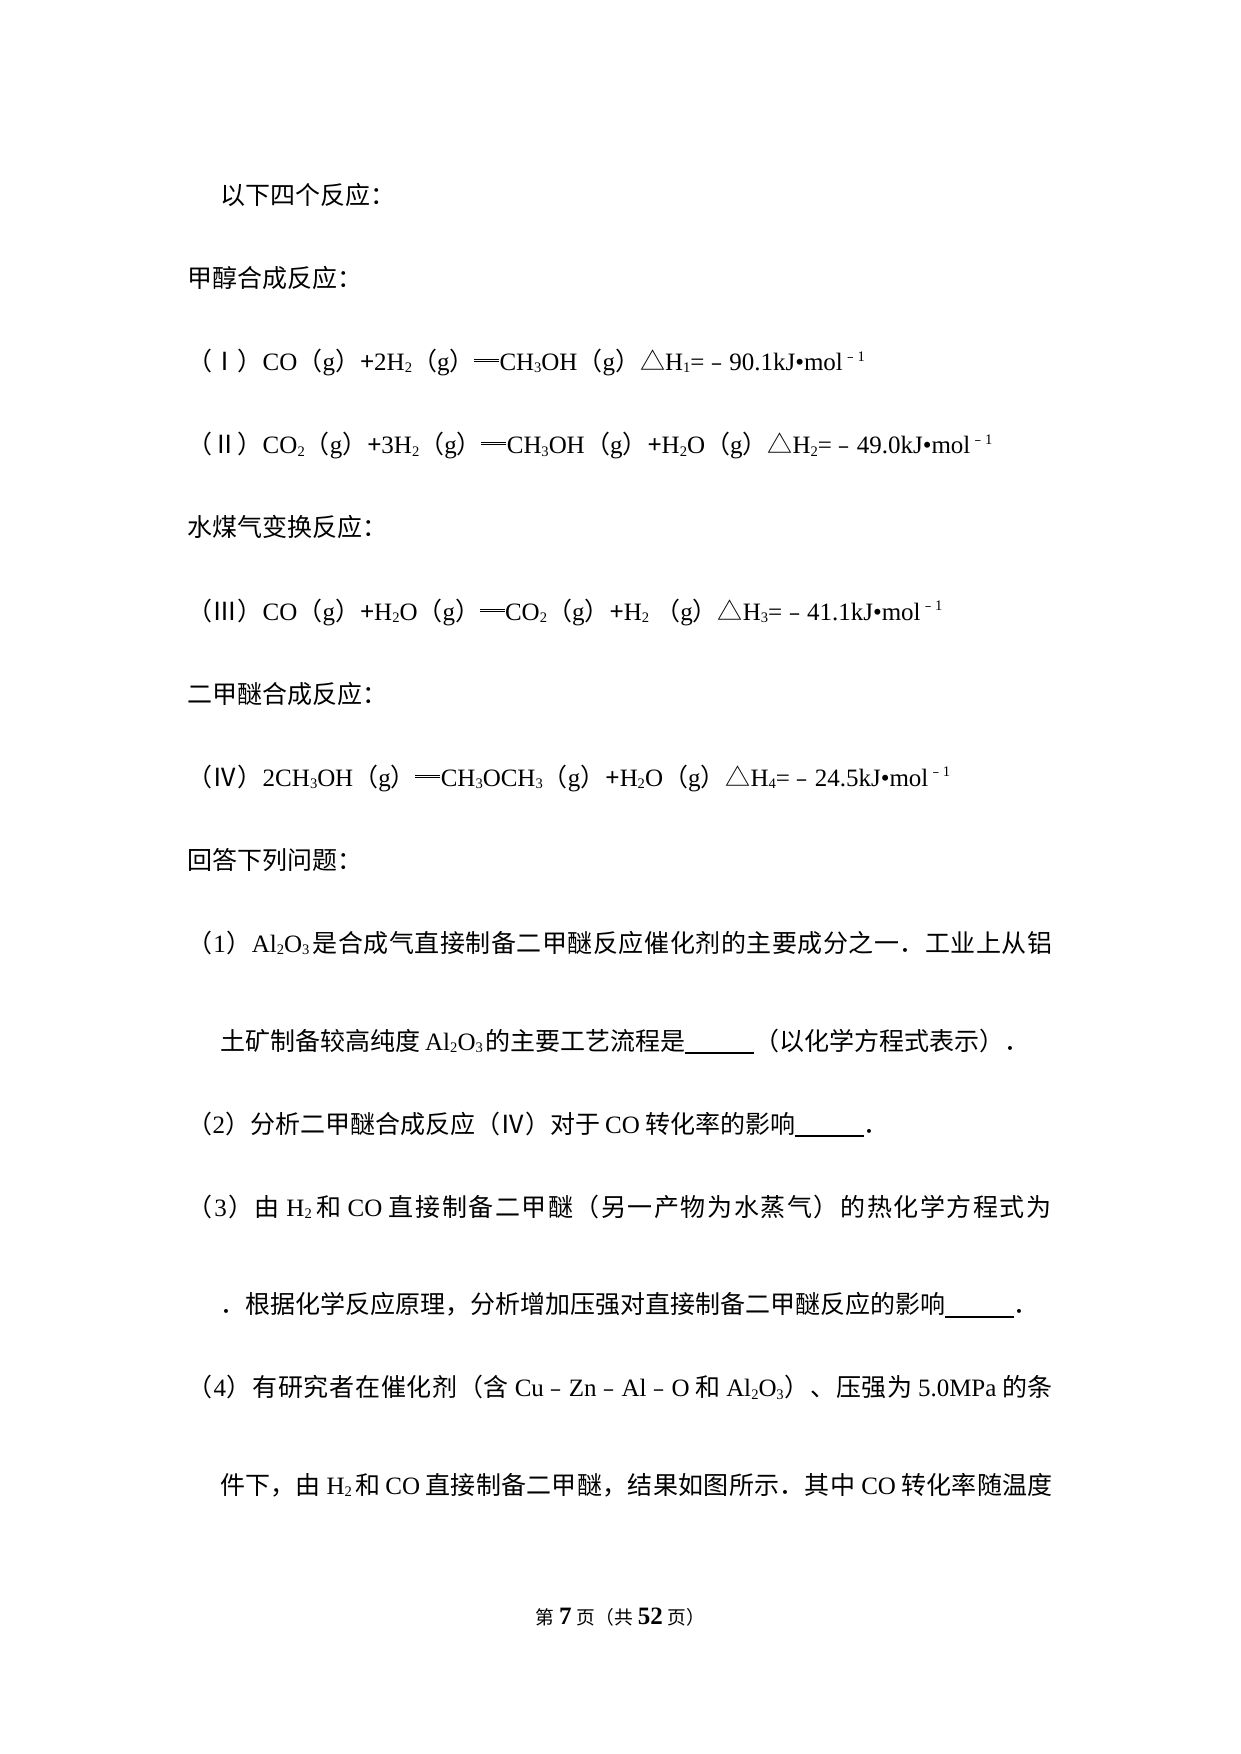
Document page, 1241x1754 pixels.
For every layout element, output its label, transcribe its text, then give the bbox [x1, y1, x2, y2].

text 甲醇合成反应： [187, 244, 1053, 309]
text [187, 161, 1053, 226]
text （2）分析二甲醚合成反应（Ⅳ）对于CO转化率的影响 ． [187, 1090, 1053, 1155]
text （Ⅲ）CO（g）+H2O（g）═CO2（g）+H2 （g）△H3=﹣41.1kJ•mol﹣1 [187, 577, 1053, 642]
text （Ⅳ）2CH3OH（g）═CH3OCH3（g）+H2O（g）△H4=﹣24.5kJ•mol﹣1 [187, 743, 1053, 808]
text （Ⅱ）CO2（g）+3H2（g）═CH3OH（g）+H2O（g）△H2=﹣49.0kJ•mol﹣1 [187, 410, 1053, 475]
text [187, 1353, 1053, 1516]
text 回答下列问题： [187, 826, 1053, 891]
text （Ⅰ）CO（g）+2H2（g）═CH3OH（g）△H1=﹣90.1kJ•mol﹣1 [187, 327, 1053, 392]
text （1）Al2O3是合成气直接制备二甲醚反应催化剂的主要成分之一．工业上从铝土矿制备较高纯度Al2O3的主要工艺流程是 （以化学方程式表示）． [187, 909, 1053, 1072]
text 二甲醚合成反应： [187, 660, 1053, 725]
text 水煤气变换反应： [187, 493, 1053, 558]
text （3）由H2和CO直接制备二甲醚（另一产物为水蒸气）的热化学方程式为 ．根据化学反应原理，分析增加压强对直接制备二甲醚反应的影响 ． [187, 1173, 1053, 1335]
